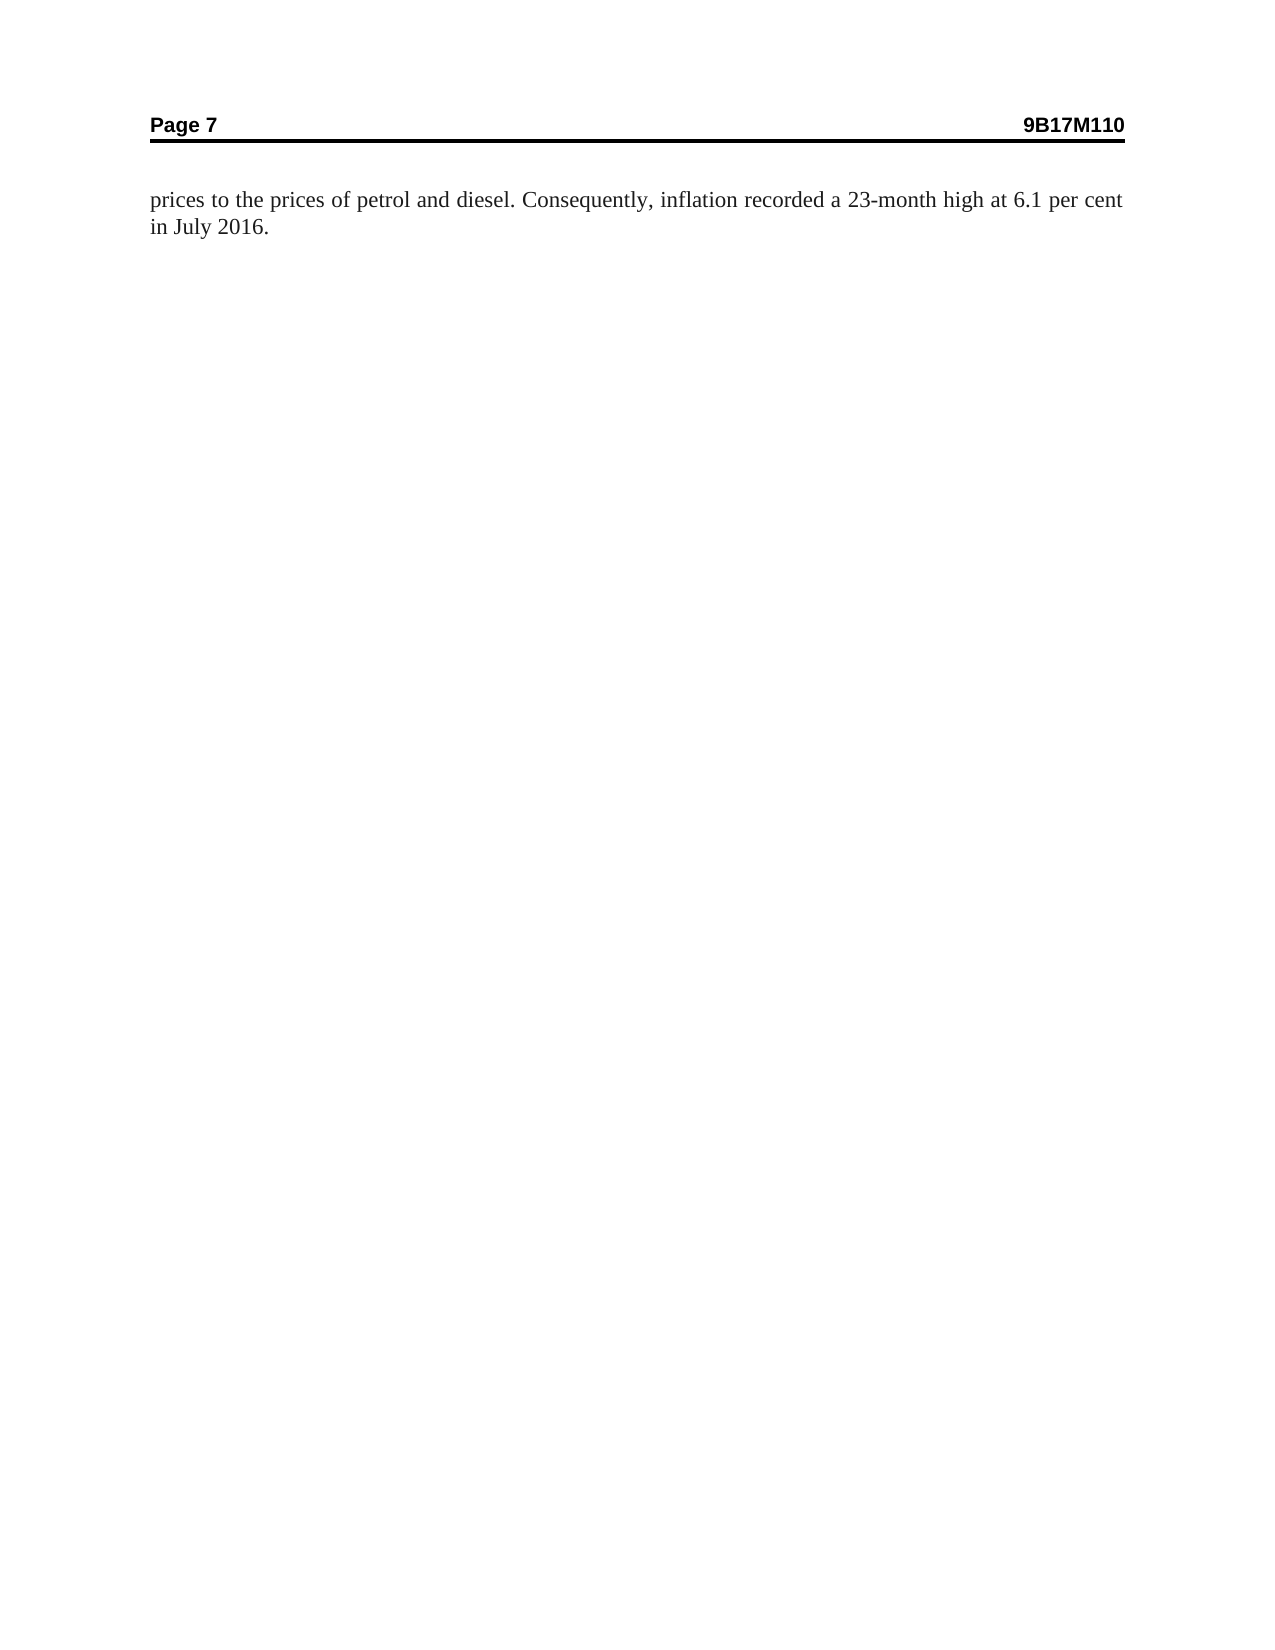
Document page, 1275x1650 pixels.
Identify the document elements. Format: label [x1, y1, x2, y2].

text [150, 186, 1125, 239]
